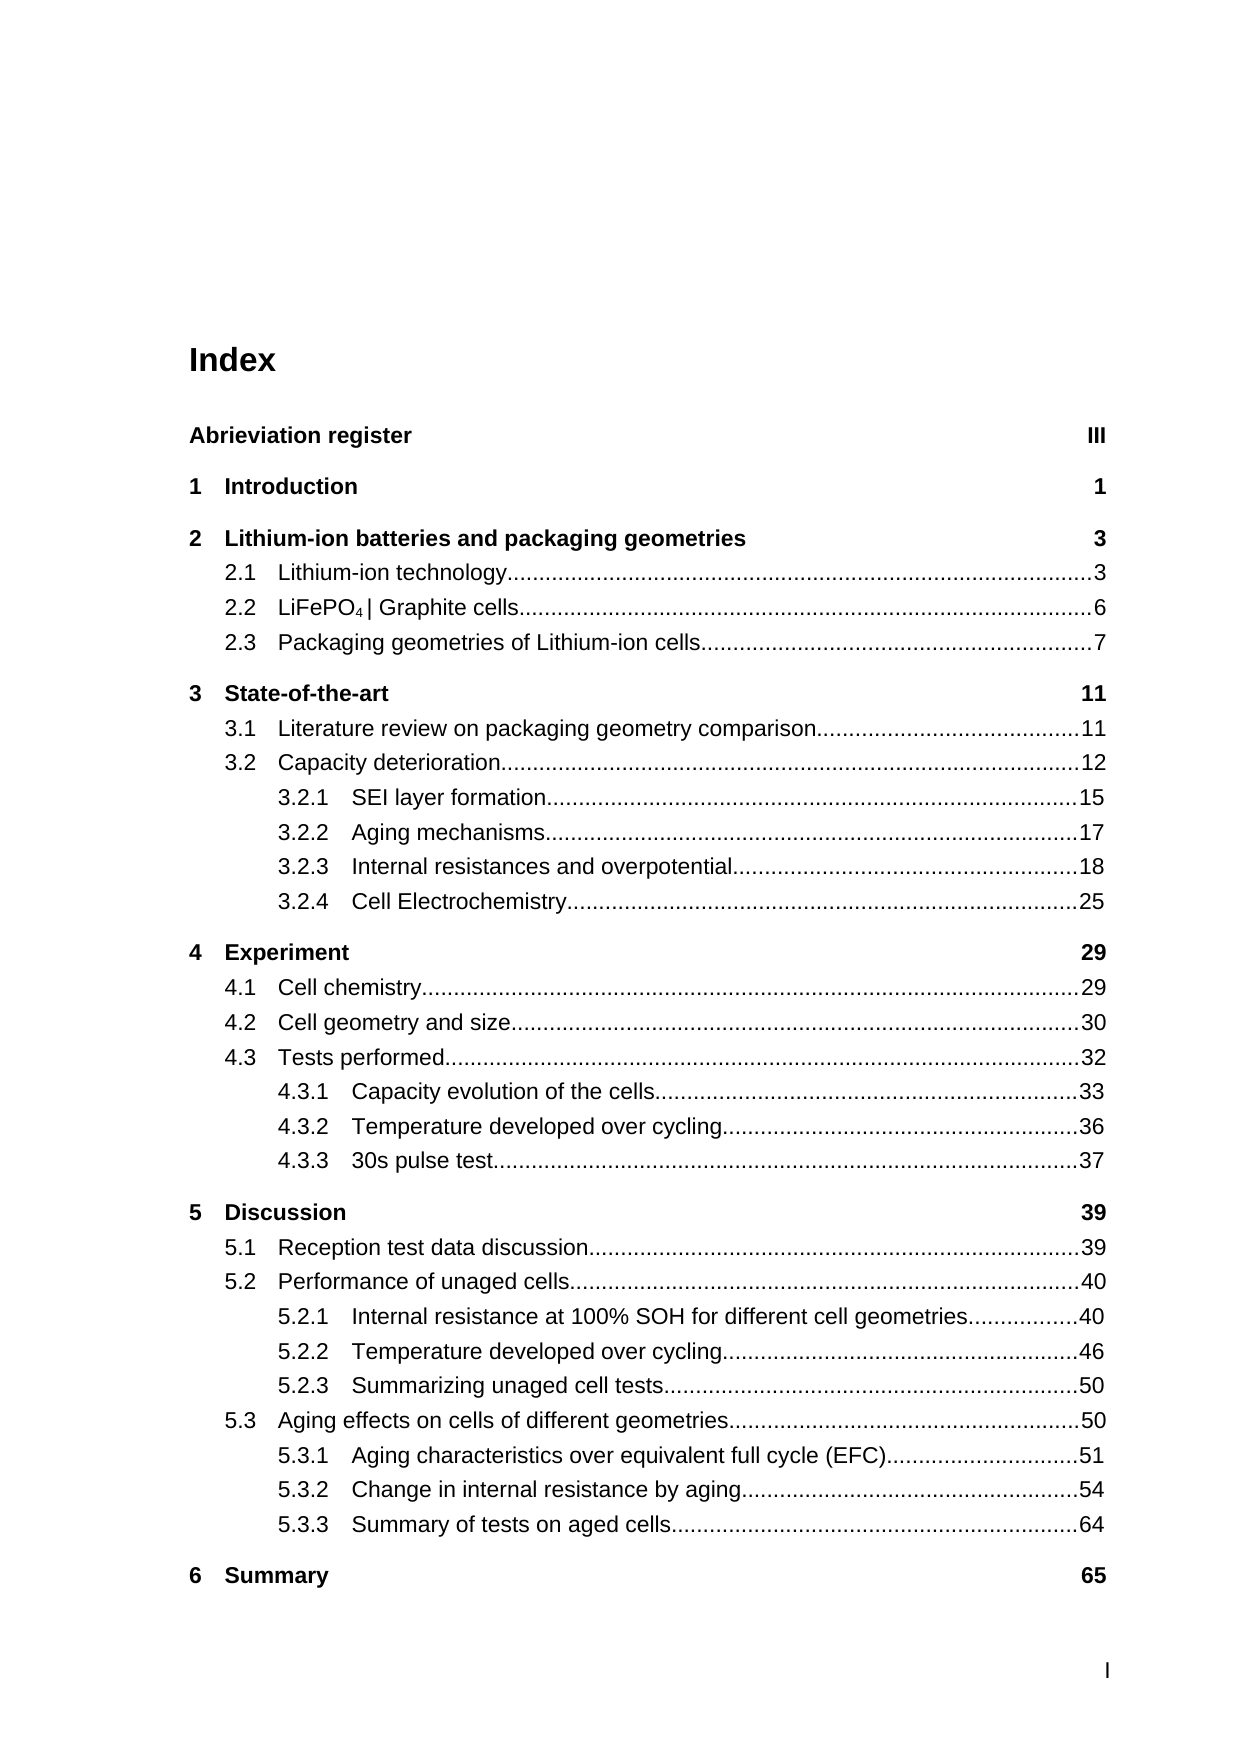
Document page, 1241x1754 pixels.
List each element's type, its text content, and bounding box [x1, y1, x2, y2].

text 2 Lithium-ion batteries and packaging geometries 3 [189, 524, 1110, 551]
text 3.2.3 Internal resistances and overpotential 18 [278, 853, 1110, 880]
text 4.2 Cell geometry and size 30 [224, 1009, 1110, 1035]
text 5.2.1 Internal resistance at 100% SOH for different cell geometries 40 [278, 1303, 1110, 1329]
text 5.3.2 Change in internal resistance by aging 54 [278, 1476, 1110, 1503]
text 3.2.2 Aging mechanisms 17 [278, 819, 1110, 845]
text 4.3.3 30s pulse test 37 [278, 1147, 1110, 1174]
text 4.1 Cell chemistry 29 [224, 974, 1110, 1000]
text 5.3.1 Aging characteristics over equivalent full cycle (EFC) 51 [278, 1442, 1110, 1468]
text 2.2 LiFePO4 | Graphite cells 6 [224, 594, 1110, 620]
text 4.3.2 Temperature developed over cycling 36 [278, 1113, 1110, 1139]
text 4.3.1 Capacity evolution of the cells 33 [278, 1078, 1110, 1104]
text 5.3.3 Summary of tests on aged cells 64 [278, 1511, 1110, 1537]
text 5.3 Aging effects on cells of different geometries 50 [224, 1407, 1110, 1433]
text 3.2 Capacity deterioration 12 [224, 749, 1110, 776]
text 5.2.2 Temperature developed over cycling 46 [278, 1338, 1110, 1364]
text 6 Summary 65 [189, 1562, 1110, 1589]
text 3.2.1 SEI layer formation 15 [278, 784, 1110, 810]
text 4.3 Tests performed 32 [224, 1043, 1110, 1070]
text 5.1 Reception test data discussion 39 [224, 1233, 1110, 1260]
text 2.3 Packaging geometries of Lithium-ion cells 7 [224, 628, 1110, 655]
text 3.2.4 Cell Electrochemistry 25 [278, 888, 1110, 914]
text 3.1 Literature review on packaging geometry comparison 11 [224, 714, 1110, 741]
text Abrieviation register III [189, 422, 1110, 449]
text 4 Experiment 29 [189, 939, 1110, 966]
text 5 Discussion 39 [189, 1199, 1110, 1225]
text 2.1 Lithium-ion technology 3 [224, 559, 1110, 586]
subtitle Index [189, 340, 1110, 378]
text 3 State-of-the-art 11 [189, 680, 1110, 706]
text 1 Introduction 1 [189, 473, 1110, 499]
text 5.2.3 Summarizing unaged cell tests 50 [278, 1372, 1110, 1399]
text 5.2 Performance of unaged cells 40 [224, 1268, 1110, 1294]
